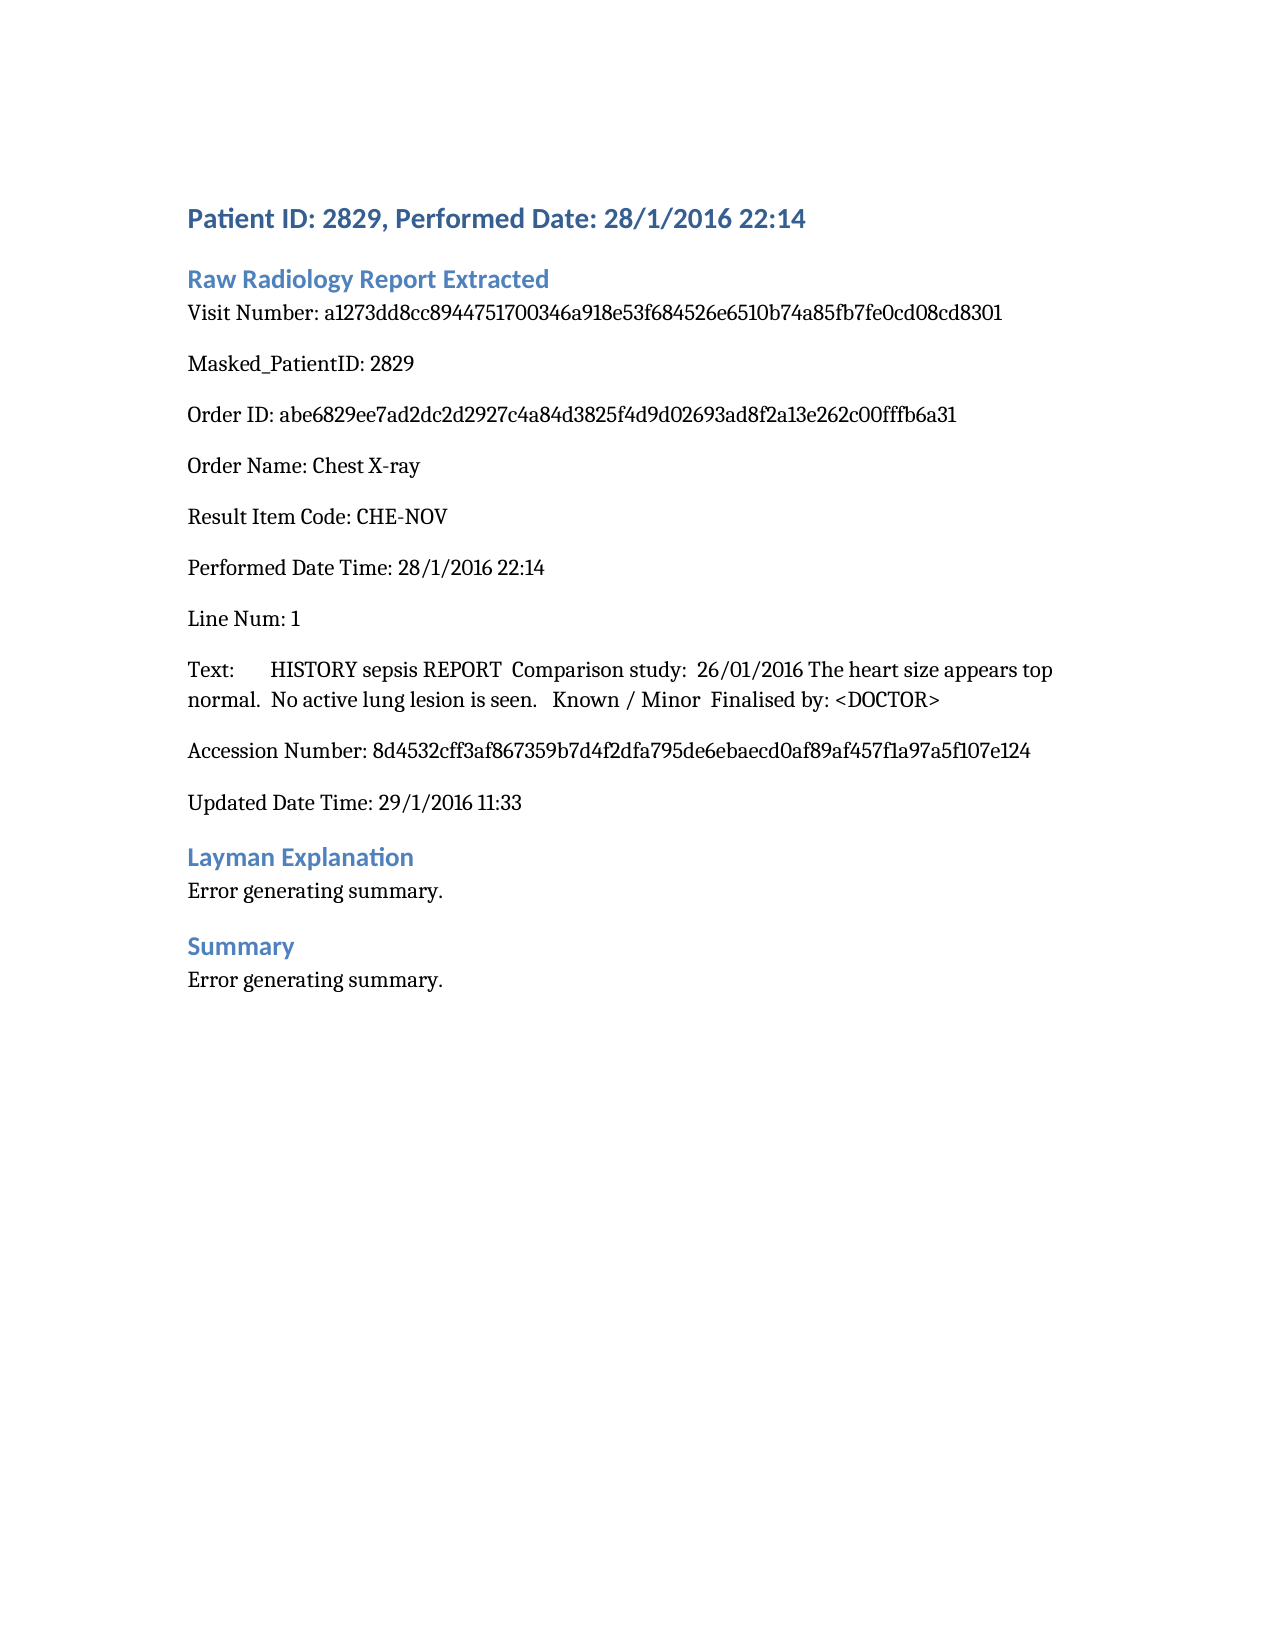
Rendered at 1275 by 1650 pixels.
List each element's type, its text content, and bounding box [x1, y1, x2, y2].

text Performed Date Time: 28/1/2016 22:14 [187, 555, 1087, 581]
text Accession Number: 8d4532cff3af867359b7d4f2dfa795de6ebaecd0af89af457f1a97a5f107e124 [187, 738, 1087, 764]
text Error generating summary. [187, 878, 1087, 904]
text Result Item Code: CHE-NOV [187, 504, 1087, 530]
subtitle Summary [187, 929, 1087, 962]
subtitle Raw Radiology Report Extracted [187, 262, 1087, 295]
subtitle Layman Explanation [187, 840, 1087, 873]
text Masked_PatientID: 2829 [187, 351, 1087, 377]
text Text: HISTORY sepsis REPORT Comparison study: 26/01/2016 The heart size appears top normal. No active lung lesion is seen. Known / Minor Finalised by: <DOCTOR> [187, 657, 1087, 713]
text Line Num: 1 [187, 606, 1087, 632]
text Order Name: Chest X-ray [187, 453, 1087, 479]
text Updated Date Time: 29/1/2016 11:33 [187, 789, 1087, 816]
subtitle Patient ID: 2829, Performed Date: 28/1/2016 22:14 [187, 200, 1087, 236]
text Error generating summary. [187, 967, 1087, 993]
text Visit Number: a1273dd8cc8944751700346a918e53f684526e6510b74a85fb7fe0cd08cd8301 [187, 300, 1087, 326]
text Order ID: abe6829ee7ad2dc2d2927c4a84d3825f4d9d02693ad8f2a13e262c00fffb6a31 [187, 402, 1087, 428]
